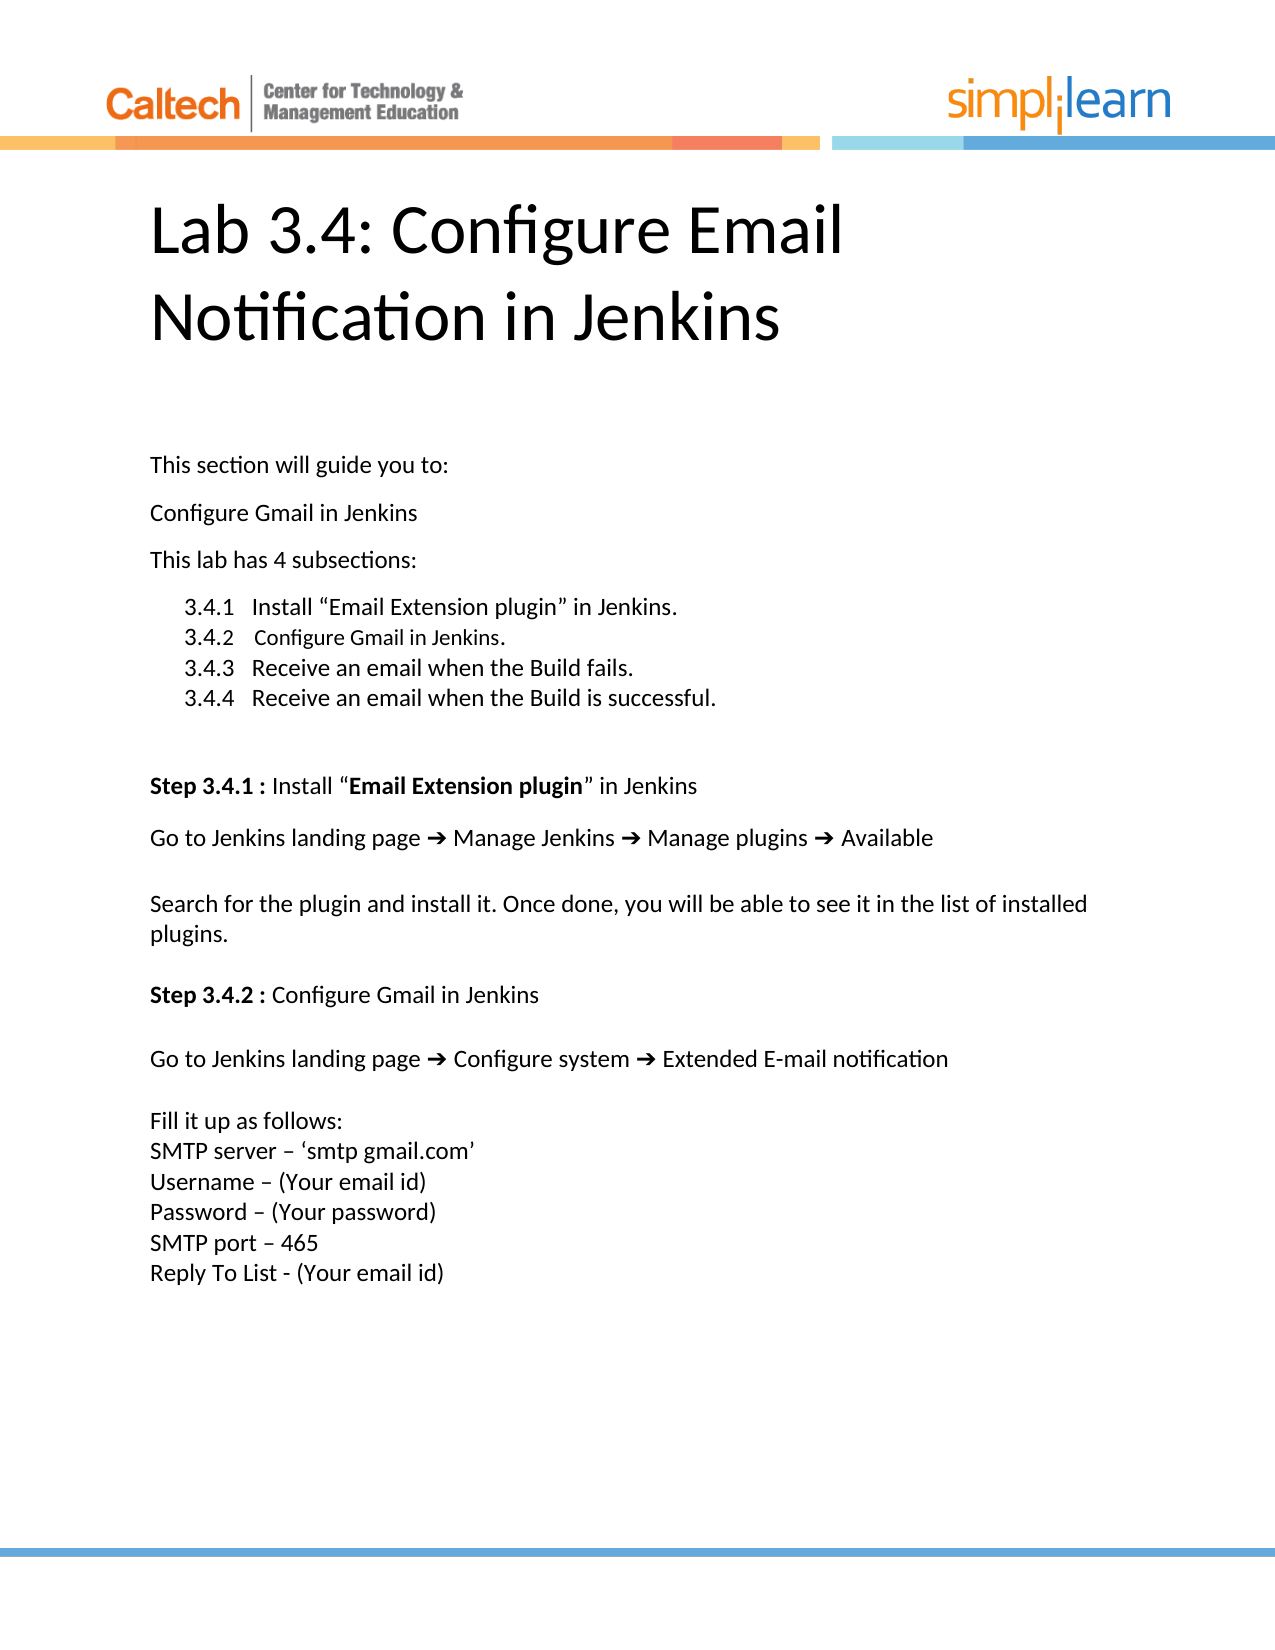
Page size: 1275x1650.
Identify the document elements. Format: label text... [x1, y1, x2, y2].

text Password – (Your password) [150, 1196, 1125, 1227]
text 3.4.1 Install “Email Extension plugin” in Jenkins. [150, 591, 1125, 622]
text Go to Jenkins landing page ➔ Configure system ➔ Extended E-mail notification [150, 1040, 1125, 1074]
text Configure Gmail in Jenkins [150, 497, 1125, 527]
text SMTP server – ‘smtp gmail.com’ [150, 1135, 1125, 1166]
text Step 3.4.1 : Install “Email Extension plugin” in Jenkins [150, 770, 1125, 801]
text SMTP port – 465 [150, 1227, 1125, 1257]
text 3.4.2 Configure Gmail in Jenkins. [150, 622, 1125, 652]
text Step 3.4.2 : Configure Gmail in Jenkins [150, 979, 1125, 1010]
text 3.4.3 Receive an email when the Build fails. [150, 652, 1125, 683]
text This lab has 4 subsections: [150, 544, 1125, 574]
picture [0, 76, 1275, 150]
text Username – (Your email id) [150, 1166, 1125, 1196]
picture [0, 1548, 1275, 1557]
picture [106, 75, 464, 133]
text This section will guide you to: [150, 449, 1125, 480]
text Reply To List - (Your email id) [150, 1257, 1125, 1288]
text Go to Jenkins landing page ➔ Manage Jenkins ➔ Manage plugins ➔ Available [150, 819, 1125, 854]
text Fill it up as follows: [150, 1105, 1125, 1135]
text 3.4.4 Receive an email when the Build is successful. [150, 683, 1125, 713]
text Search for the plugin and install it. Once done, you will be able to see it in the list of installed plugins. [150, 888, 1125, 949]
text Lab 3.4: Configure Email Notification in Jenkins [150, 185, 1125, 358]
